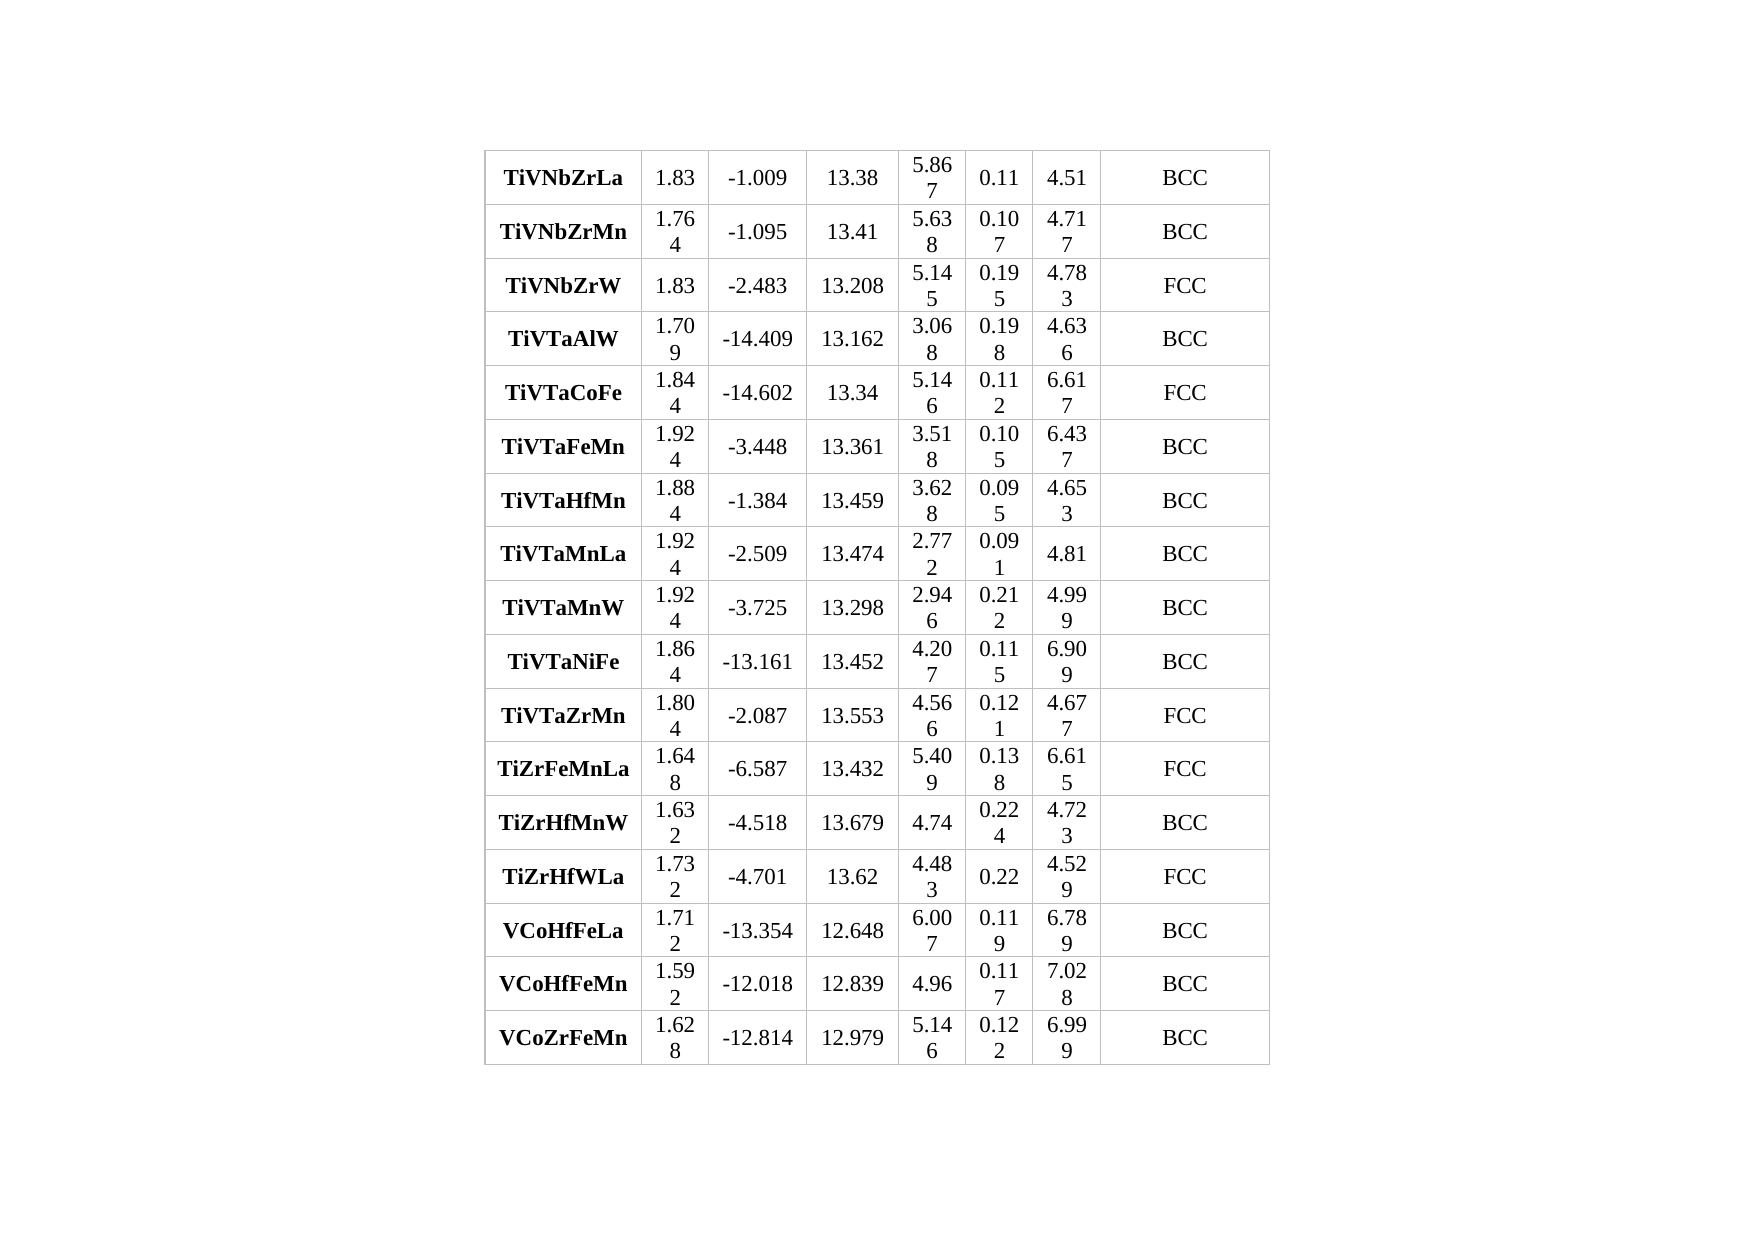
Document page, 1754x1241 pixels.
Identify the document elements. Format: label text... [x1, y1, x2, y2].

table_cell 13.38 [807, 151, 898, 204]
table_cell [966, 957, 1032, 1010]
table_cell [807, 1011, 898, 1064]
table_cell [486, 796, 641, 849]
table_cell BCC [1101, 151, 1269, 204]
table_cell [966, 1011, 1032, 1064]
table_cell FCC [1101, 259, 1269, 311]
table_cell 3.068 [899, 312, 965, 365]
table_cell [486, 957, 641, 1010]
table_cell 5.867 [899, 151, 965, 204]
table_cell 2.772 [899, 527, 965, 580]
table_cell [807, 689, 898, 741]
table_cell 0.112 [966, 366, 1032, 419]
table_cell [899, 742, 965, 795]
table_cell 0.105 [966, 420, 1032, 472]
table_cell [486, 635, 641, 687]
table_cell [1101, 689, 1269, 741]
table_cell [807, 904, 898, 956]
table_cell -1.009 [709, 151, 806, 204]
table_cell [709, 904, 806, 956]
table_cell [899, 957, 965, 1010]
table_cell BCC [1101, 205, 1269, 257]
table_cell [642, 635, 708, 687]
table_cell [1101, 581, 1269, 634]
table_cell 1.924 [642, 527, 708, 580]
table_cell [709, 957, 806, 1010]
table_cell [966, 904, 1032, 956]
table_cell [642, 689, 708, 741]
table_cell -3.448 [709, 420, 806, 472]
table_cell 1.764 [642, 205, 708, 257]
table_cell 0.091 [966, 527, 1032, 580]
table_cell -1.384 [709, 474, 806, 526]
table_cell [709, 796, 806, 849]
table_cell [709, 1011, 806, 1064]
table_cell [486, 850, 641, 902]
table_cell TiVTaMnLa [486, 527, 641, 580]
table_cell 4.636 [1033, 312, 1100, 365]
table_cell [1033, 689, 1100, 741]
table_cell TiVNbZrMn [486, 205, 641, 257]
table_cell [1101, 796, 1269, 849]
table_cell -14.602 [709, 366, 806, 419]
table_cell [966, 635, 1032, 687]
table_cell 1.884 [642, 474, 708, 526]
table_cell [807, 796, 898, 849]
table_cell 0.107 [966, 205, 1032, 257]
table_cell -1.095 [709, 205, 806, 257]
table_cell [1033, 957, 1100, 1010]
table_cell 1.709 [642, 312, 708, 365]
table_cell 1.83 [642, 259, 708, 311]
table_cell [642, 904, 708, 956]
table_cell 5.145 [899, 259, 965, 311]
table_cell 0.095 [966, 474, 1032, 526]
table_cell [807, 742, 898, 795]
table_cell 6.437 [1033, 420, 1100, 472]
table_cell -2.509 [709, 527, 806, 580]
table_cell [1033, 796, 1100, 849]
table_cell 0.11 [966, 151, 1032, 204]
table_cell TiVNbZrW [486, 259, 641, 311]
table_cell 3.518 [899, 420, 965, 472]
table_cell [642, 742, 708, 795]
table_cell 4.783 [1033, 259, 1100, 311]
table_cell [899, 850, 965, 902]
table_cell -14.409 [709, 312, 806, 365]
table_cell -3.725 [709, 581, 806, 634]
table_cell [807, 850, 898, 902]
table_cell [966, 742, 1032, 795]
table_cell 5.146 [899, 366, 965, 419]
table_cell BCC [1101, 312, 1269, 365]
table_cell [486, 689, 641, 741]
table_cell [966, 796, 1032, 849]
table_cell 4.717 [1033, 205, 1100, 257]
table_cell 13.474 [807, 527, 898, 580]
table_cell TiVTaAlW [486, 312, 641, 365]
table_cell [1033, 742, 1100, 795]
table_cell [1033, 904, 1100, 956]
table_cell 3.628 [899, 474, 965, 526]
table_cell BCC [1101, 420, 1269, 472]
table_cell -2.483 [709, 259, 806, 311]
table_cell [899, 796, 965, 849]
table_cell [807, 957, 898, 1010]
table_cell 2.946 [899, 581, 965, 634]
table_cell BCC [1101, 474, 1269, 526]
table_cell 6.617 [1033, 366, 1100, 419]
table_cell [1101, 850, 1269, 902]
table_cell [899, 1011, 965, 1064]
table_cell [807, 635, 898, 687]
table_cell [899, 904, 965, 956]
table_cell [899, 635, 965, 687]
table_cell 13.208 [807, 259, 898, 311]
table_cell TiVNbZrLa [486, 151, 641, 204]
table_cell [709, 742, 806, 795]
table_cell 1.924 [642, 420, 708, 472]
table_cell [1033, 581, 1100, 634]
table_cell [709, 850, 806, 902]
table_cell 0.212 [966, 581, 1032, 634]
table_cell TiVTaFeMn [486, 420, 641, 472]
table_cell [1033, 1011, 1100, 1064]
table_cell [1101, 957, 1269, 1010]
table_cell 4.81 [1033, 527, 1100, 580]
table_cell 1.83 [642, 151, 708, 204]
table_cell FCC [1101, 366, 1269, 419]
table_cell TiVTaCoFe [486, 366, 641, 419]
table_cell 13.34 [807, 366, 898, 419]
table_cell TiVTaMnW [486, 581, 641, 634]
table_cell 5.638 [899, 205, 965, 257]
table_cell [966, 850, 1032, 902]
table_cell 0.195 [966, 259, 1032, 311]
table_cell 1.844 [642, 366, 708, 419]
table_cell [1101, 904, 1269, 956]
table_cell 13.41 [807, 205, 898, 257]
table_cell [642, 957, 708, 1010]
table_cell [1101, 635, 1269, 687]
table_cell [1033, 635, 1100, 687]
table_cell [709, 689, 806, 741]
table_cell 13.459 [807, 474, 898, 526]
table_cell BCC [1101, 527, 1269, 580]
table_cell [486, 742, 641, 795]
table_cell 13.298 [807, 581, 898, 634]
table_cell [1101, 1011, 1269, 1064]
table_cell 4.51 [1033, 151, 1100, 204]
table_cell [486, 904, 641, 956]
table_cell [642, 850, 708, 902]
table_cell 1.924 [642, 581, 708, 634]
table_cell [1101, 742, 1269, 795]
table_cell 13.162 [807, 312, 898, 365]
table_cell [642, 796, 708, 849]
table_cell 4.653 [1033, 474, 1100, 526]
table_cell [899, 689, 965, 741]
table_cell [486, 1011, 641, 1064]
table_cell TiVTaHfMn [486, 474, 641, 526]
table_cell 0.198 [966, 312, 1032, 365]
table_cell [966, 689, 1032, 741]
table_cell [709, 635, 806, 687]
table_cell 13.361 [807, 420, 898, 472]
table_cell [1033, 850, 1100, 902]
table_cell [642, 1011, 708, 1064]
